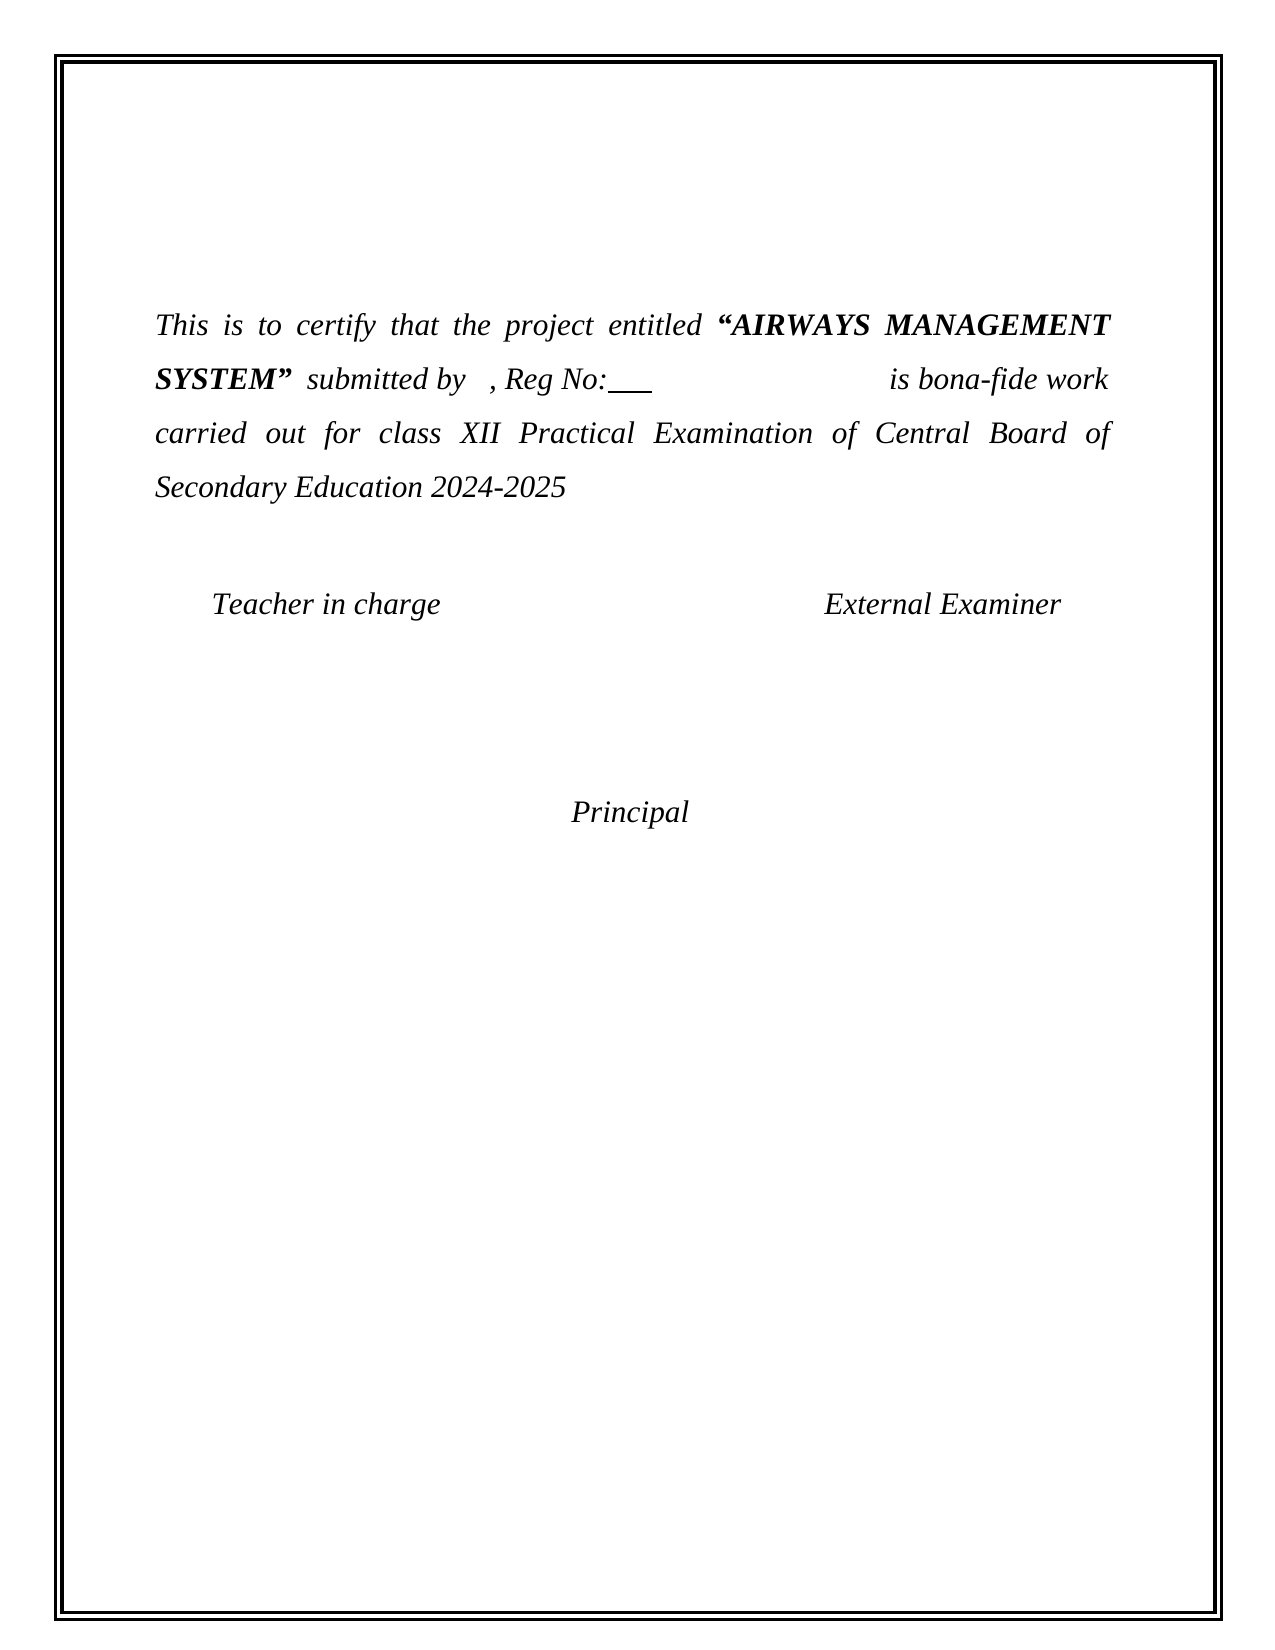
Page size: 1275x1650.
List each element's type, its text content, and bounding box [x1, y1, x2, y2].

text Principal [149, 793, 1113, 829]
text This is to certify that the project entitled “AIRWAYS MANAGEMENT SYSTEM” submitted by , Reg No: is bona-fide work carried out for class XII Practical Examination of Central Board of Secondary Education 2024-2025 [155, 306, 1113, 504]
text Teacher in charge External Examiner [131, 585, 1144, 621]
